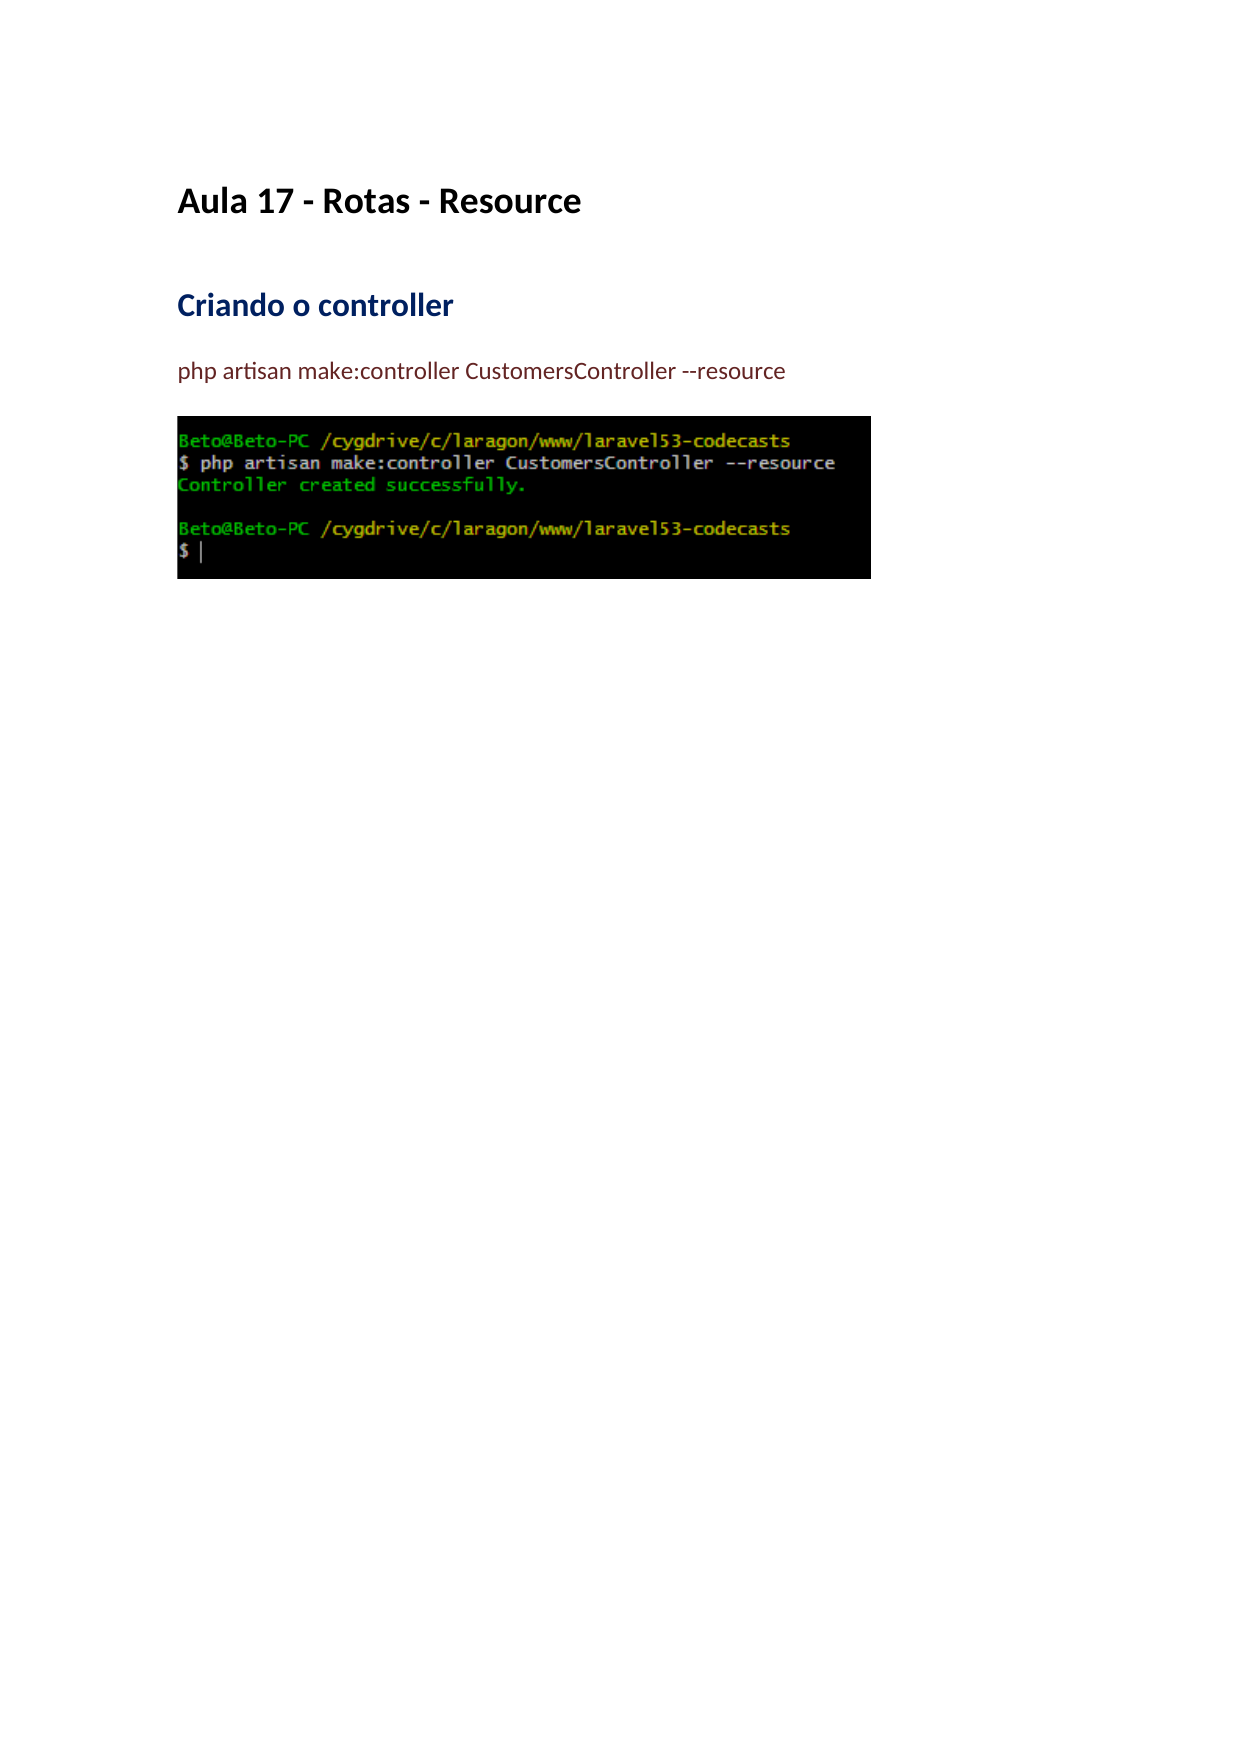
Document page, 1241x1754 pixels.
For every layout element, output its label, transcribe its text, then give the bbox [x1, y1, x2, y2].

subtitle Criando o controller [177, 284, 1122, 325]
text php artisan make:controller CustomersController --resource [177, 355, 1122, 386]
picture [177, 416, 871, 579]
subtitle Aula 17 - Rotas - Resource [177, 177, 1122, 223]
